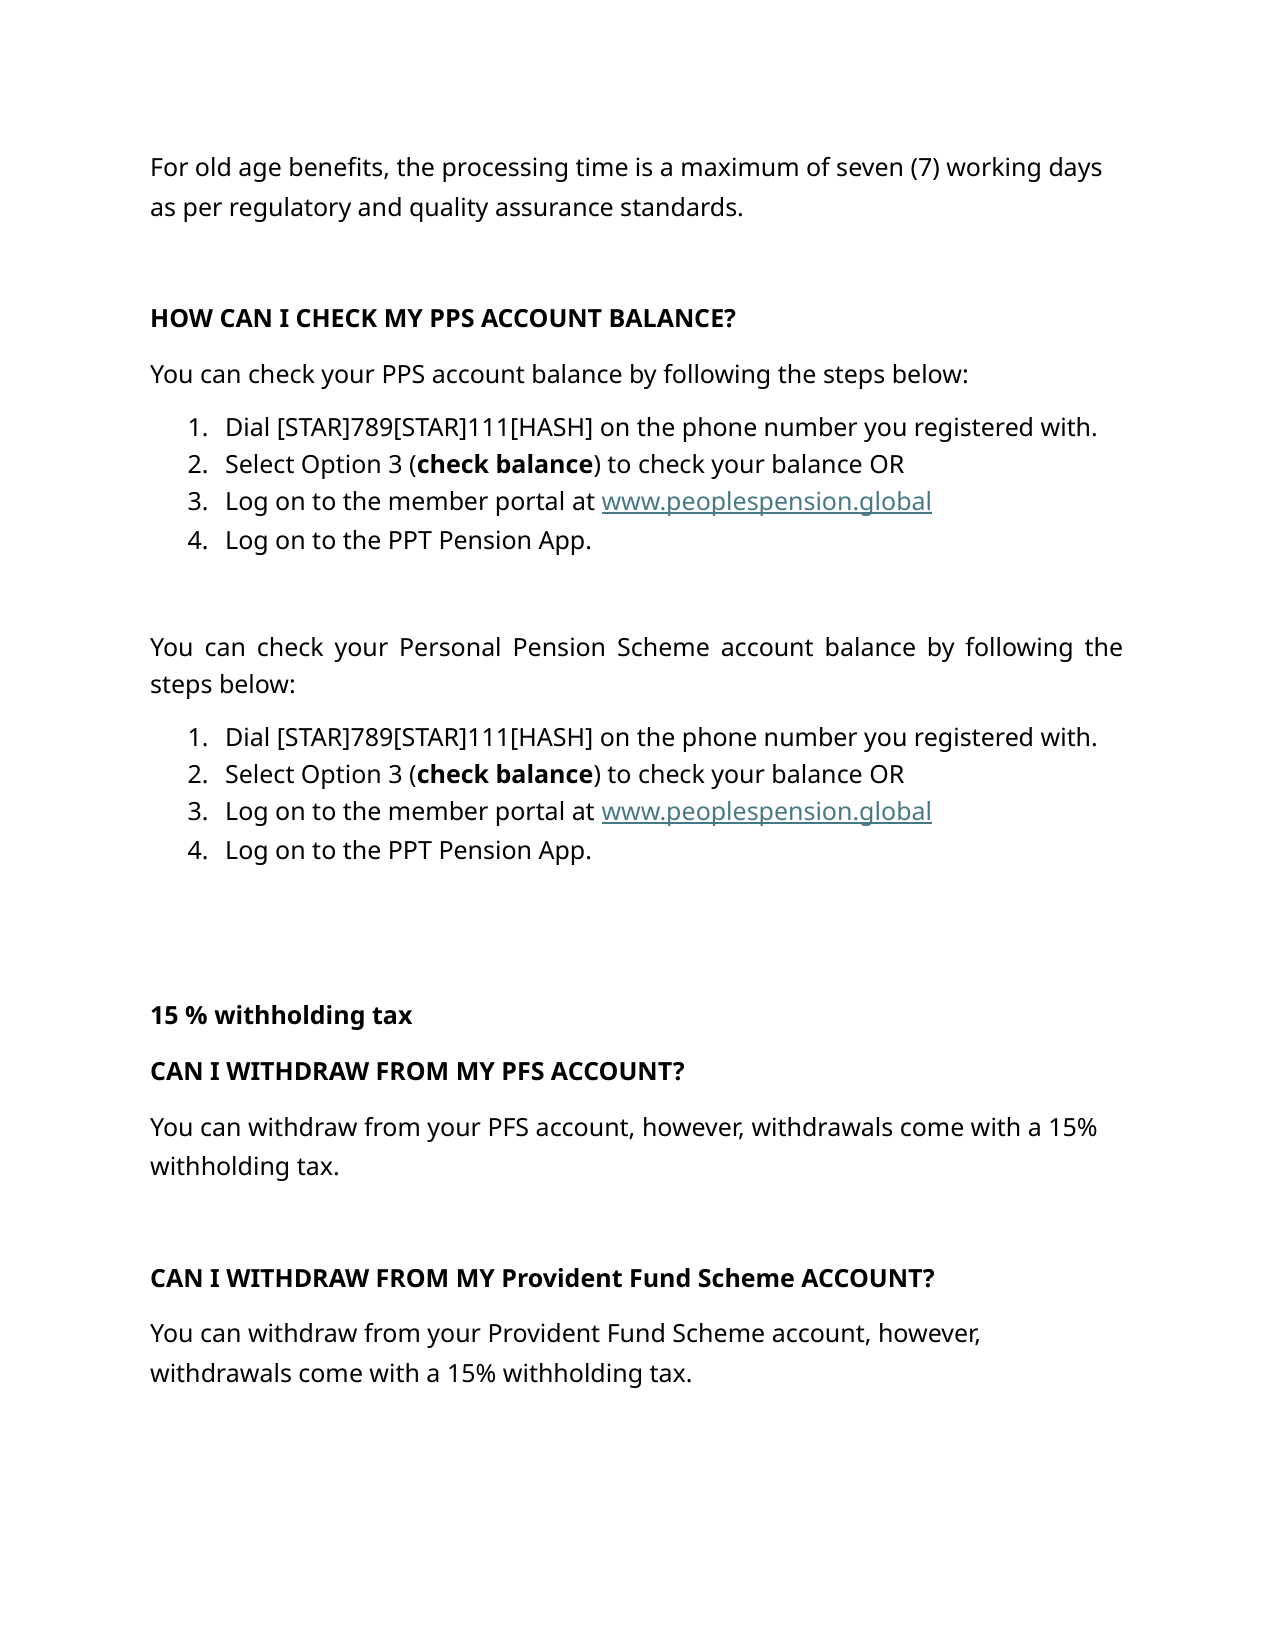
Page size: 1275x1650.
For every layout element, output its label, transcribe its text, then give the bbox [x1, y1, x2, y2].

text You can withdraw from your Provident Fund Scheme account, however, withdrawals come with a 15% withholding tax. [150, 1316, 1125, 1389]
list Log on to the member portal at www.peoplespension.global [187, 484, 1125, 518]
text CAN I WITHDRAW FROM MY Provident Fund Scheme ACCOUNT? [150, 1260, 1125, 1294]
text You can withdraw from your PFS account, however, withdrawals come with a 15% withholding tax. [150, 1109, 1125, 1183]
text You can check your Personal Pension Scheme account balance by following the steps below: [150, 630, 1125, 701]
text 15 % withholding tax [150, 998, 1125, 1032]
list Select Option 3 (check balance) to check your balance OR [187, 757, 1125, 791]
list Log on to the PPT Pension App. [187, 833, 1125, 867]
text For old age benefits, the processing time is a maximum of seven (7) working days as per regulatory and quality assurance standards. [150, 150, 1125, 223]
text CAN I WITHDRAW FROM MY PFS ACCOUNT? [150, 1053, 1125, 1088]
list Dial [STAR]789[STAR]111[HASH] on the phone number you registered with. [187, 410, 1125, 444]
list Select Option 3 (check balance) to check your balance OR [187, 447, 1125, 481]
text You can check your PPS account balance by following the steps below: [150, 357, 1125, 391]
list Log on to the PPT Pension App. [187, 523, 1125, 557]
text HOW CAN I CHECK MY PPS ACCOUNT BALANCE? [150, 301, 1125, 335]
list Dial [STAR]789[STAR]111[HASH] on the phone number you registered with. [187, 720, 1125, 754]
list Log on to the member portal at www.peoplespension.global [187, 793, 1125, 827]
